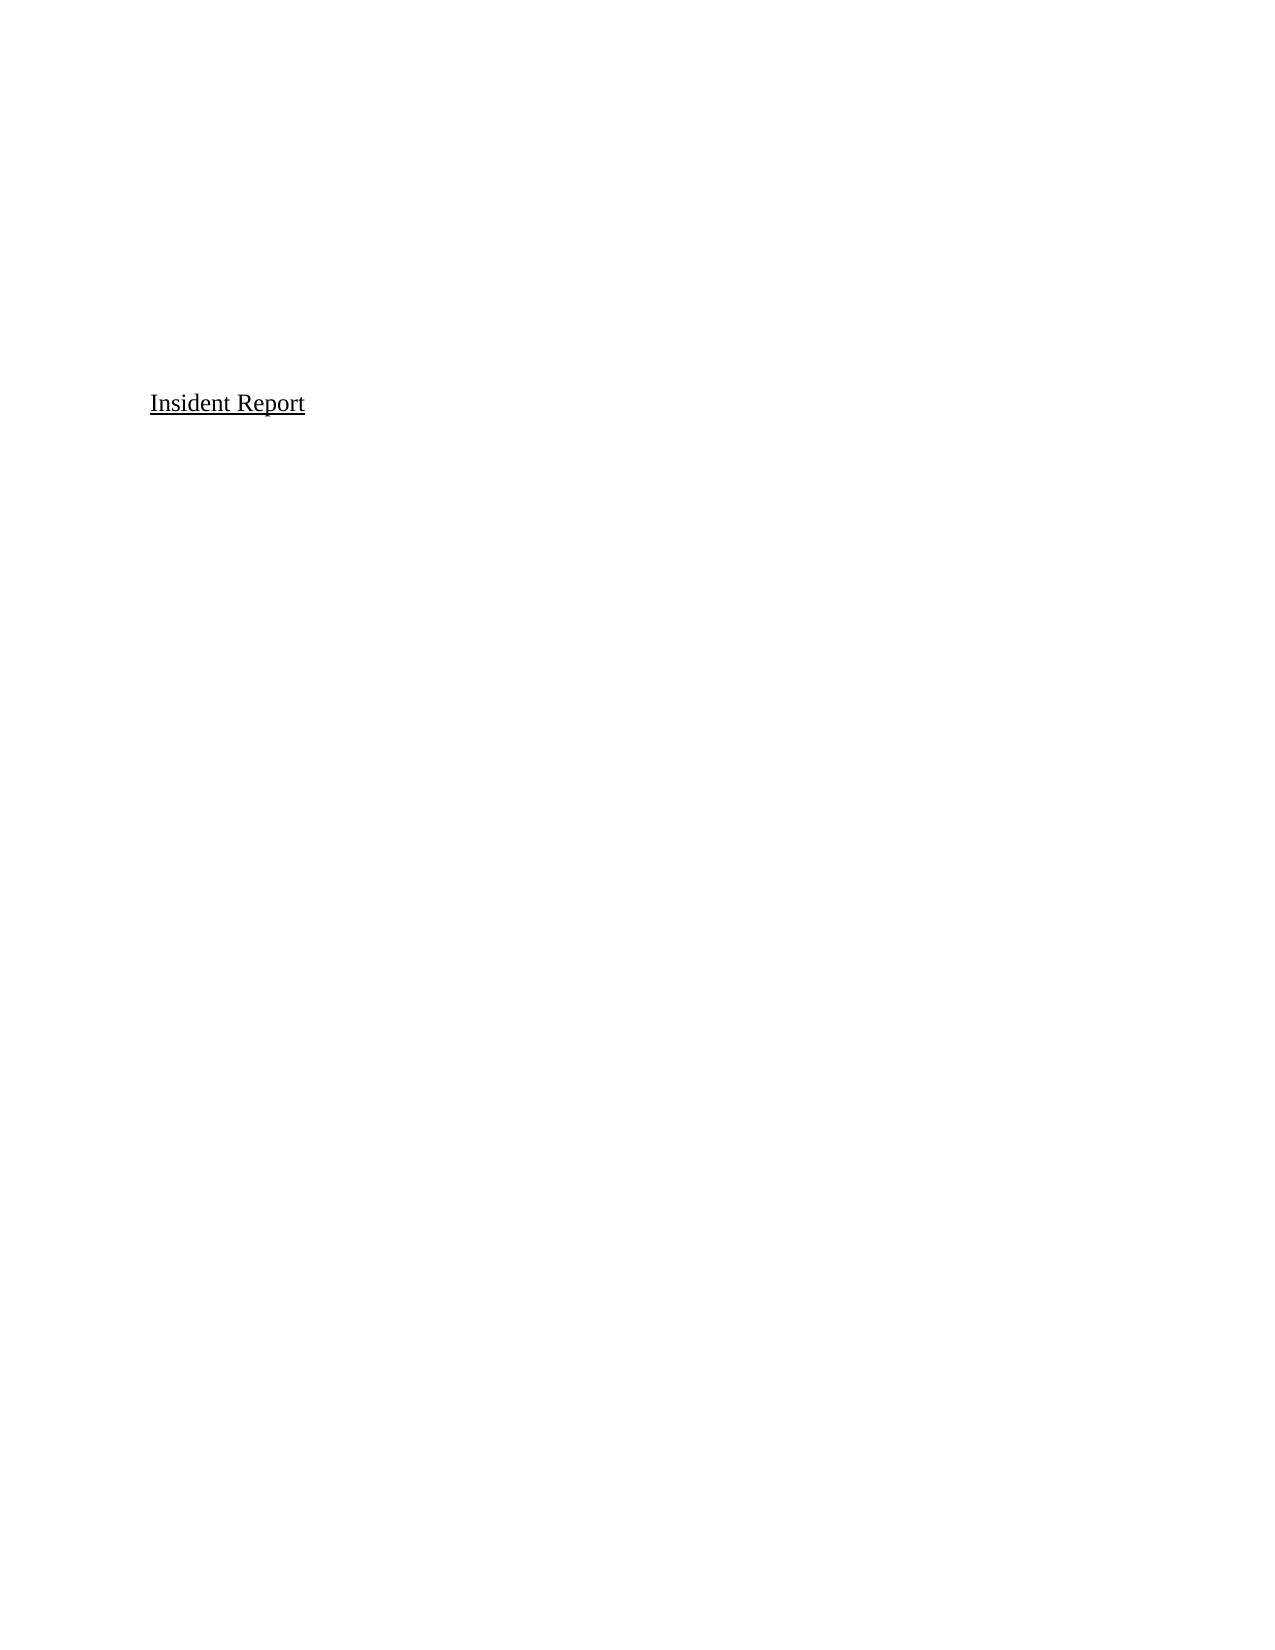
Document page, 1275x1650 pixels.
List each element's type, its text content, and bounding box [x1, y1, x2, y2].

text Insident Report [150, 388, 1125, 417]
